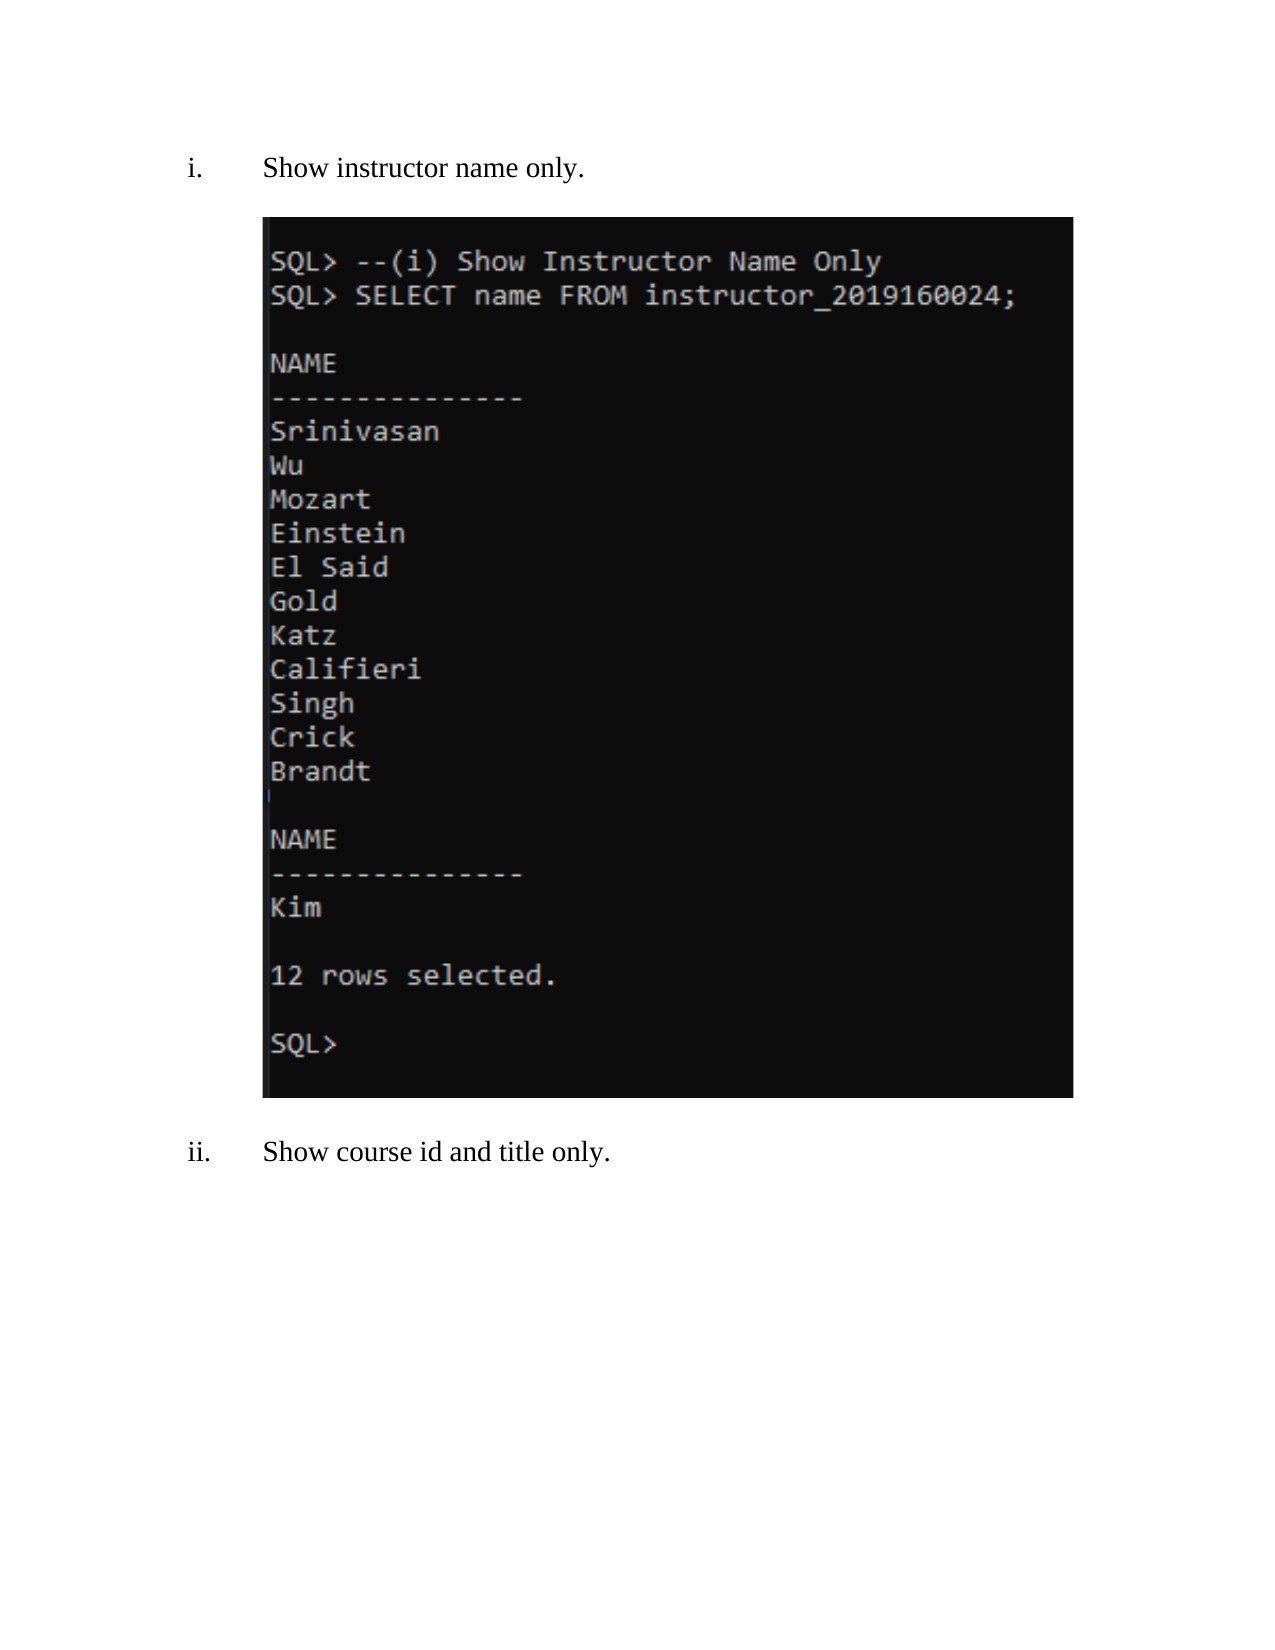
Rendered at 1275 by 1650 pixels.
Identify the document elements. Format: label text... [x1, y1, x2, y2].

list Show course id and title only. [187, 1134, 1125, 1167]
picture [262, 217, 1074, 1098]
list Show instructor name only. [187, 150, 1125, 183]
